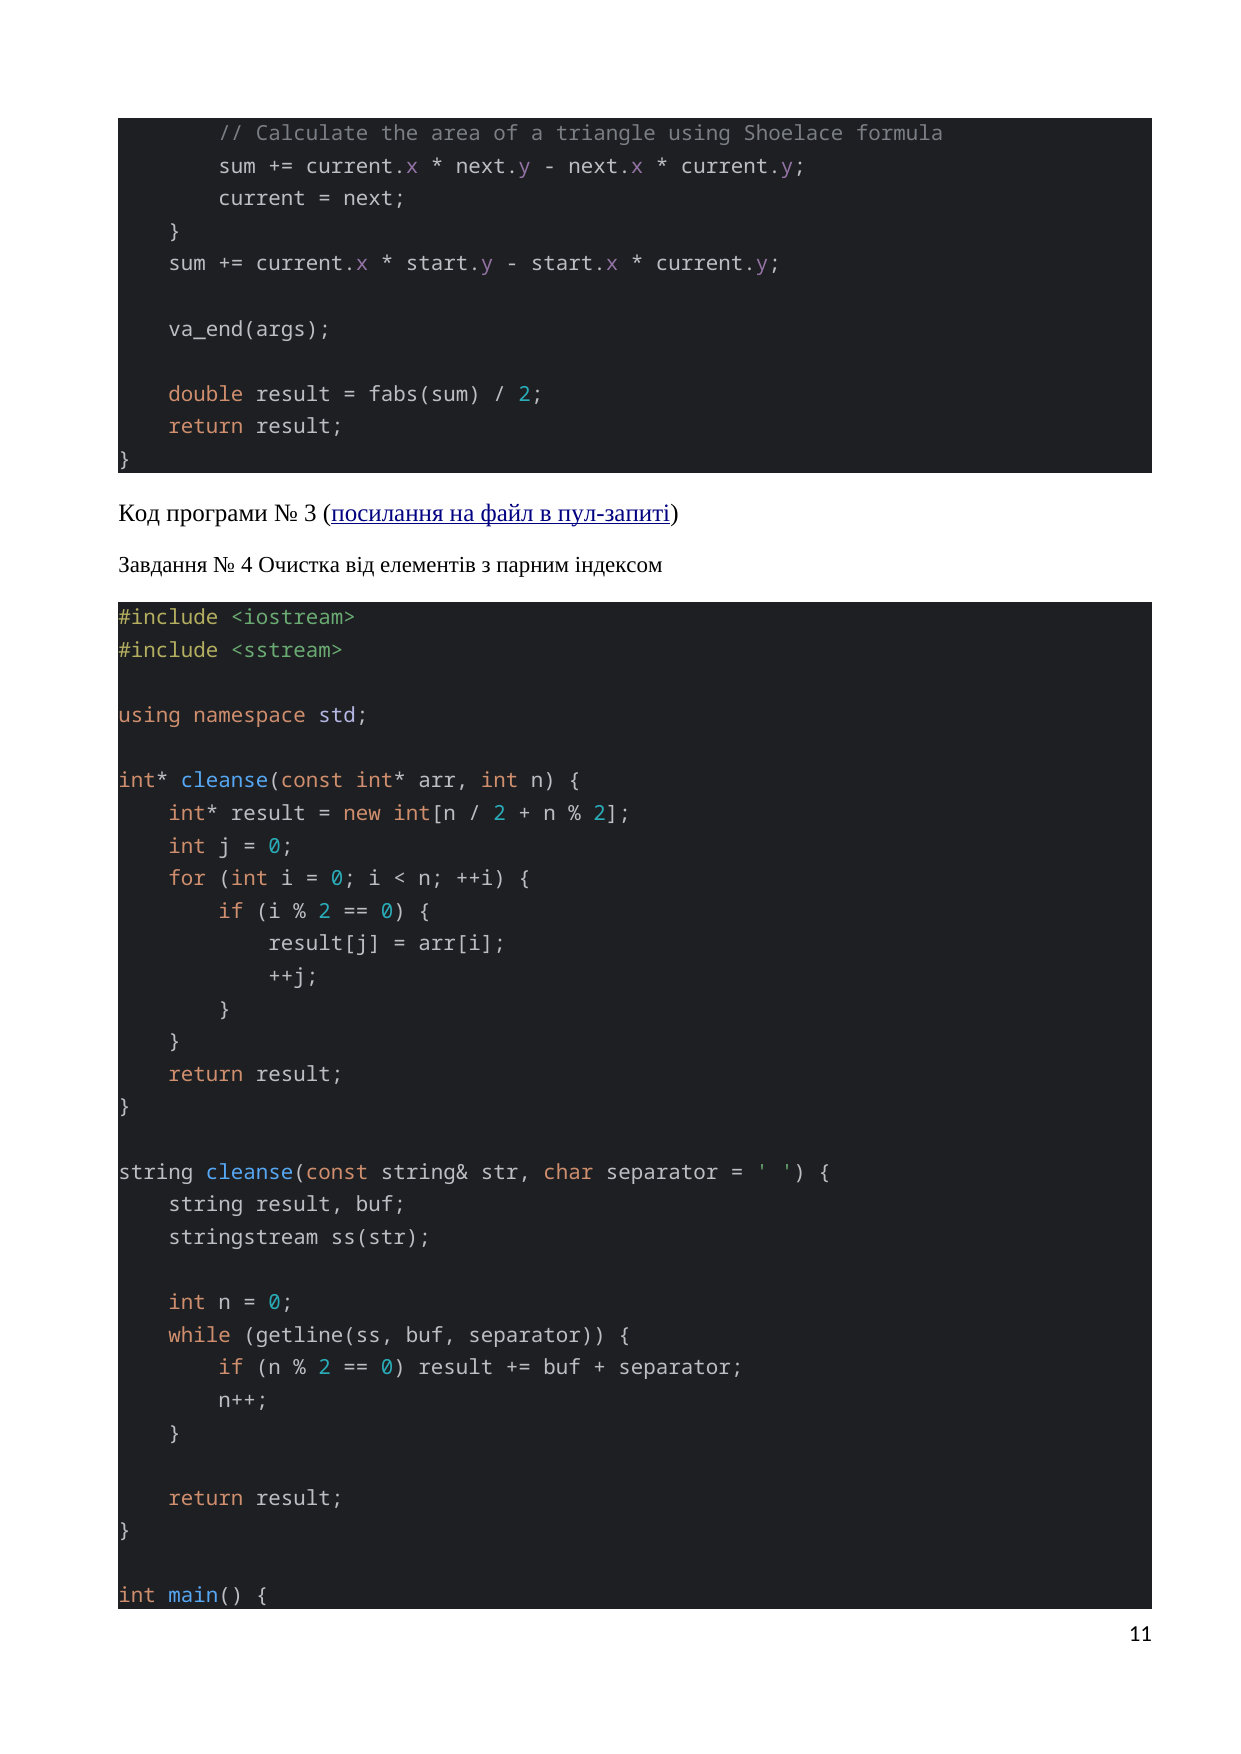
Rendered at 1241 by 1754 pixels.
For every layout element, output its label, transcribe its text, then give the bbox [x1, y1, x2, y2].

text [118, 118, 1152, 473]
text Код програми № 3 (посилання на файл в пул-запиті) [118, 498, 1152, 526]
text Завдання № 4 Очистка від елементів з парним індексом [118, 551, 1152, 578]
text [118, 602, 1152, 1609]
